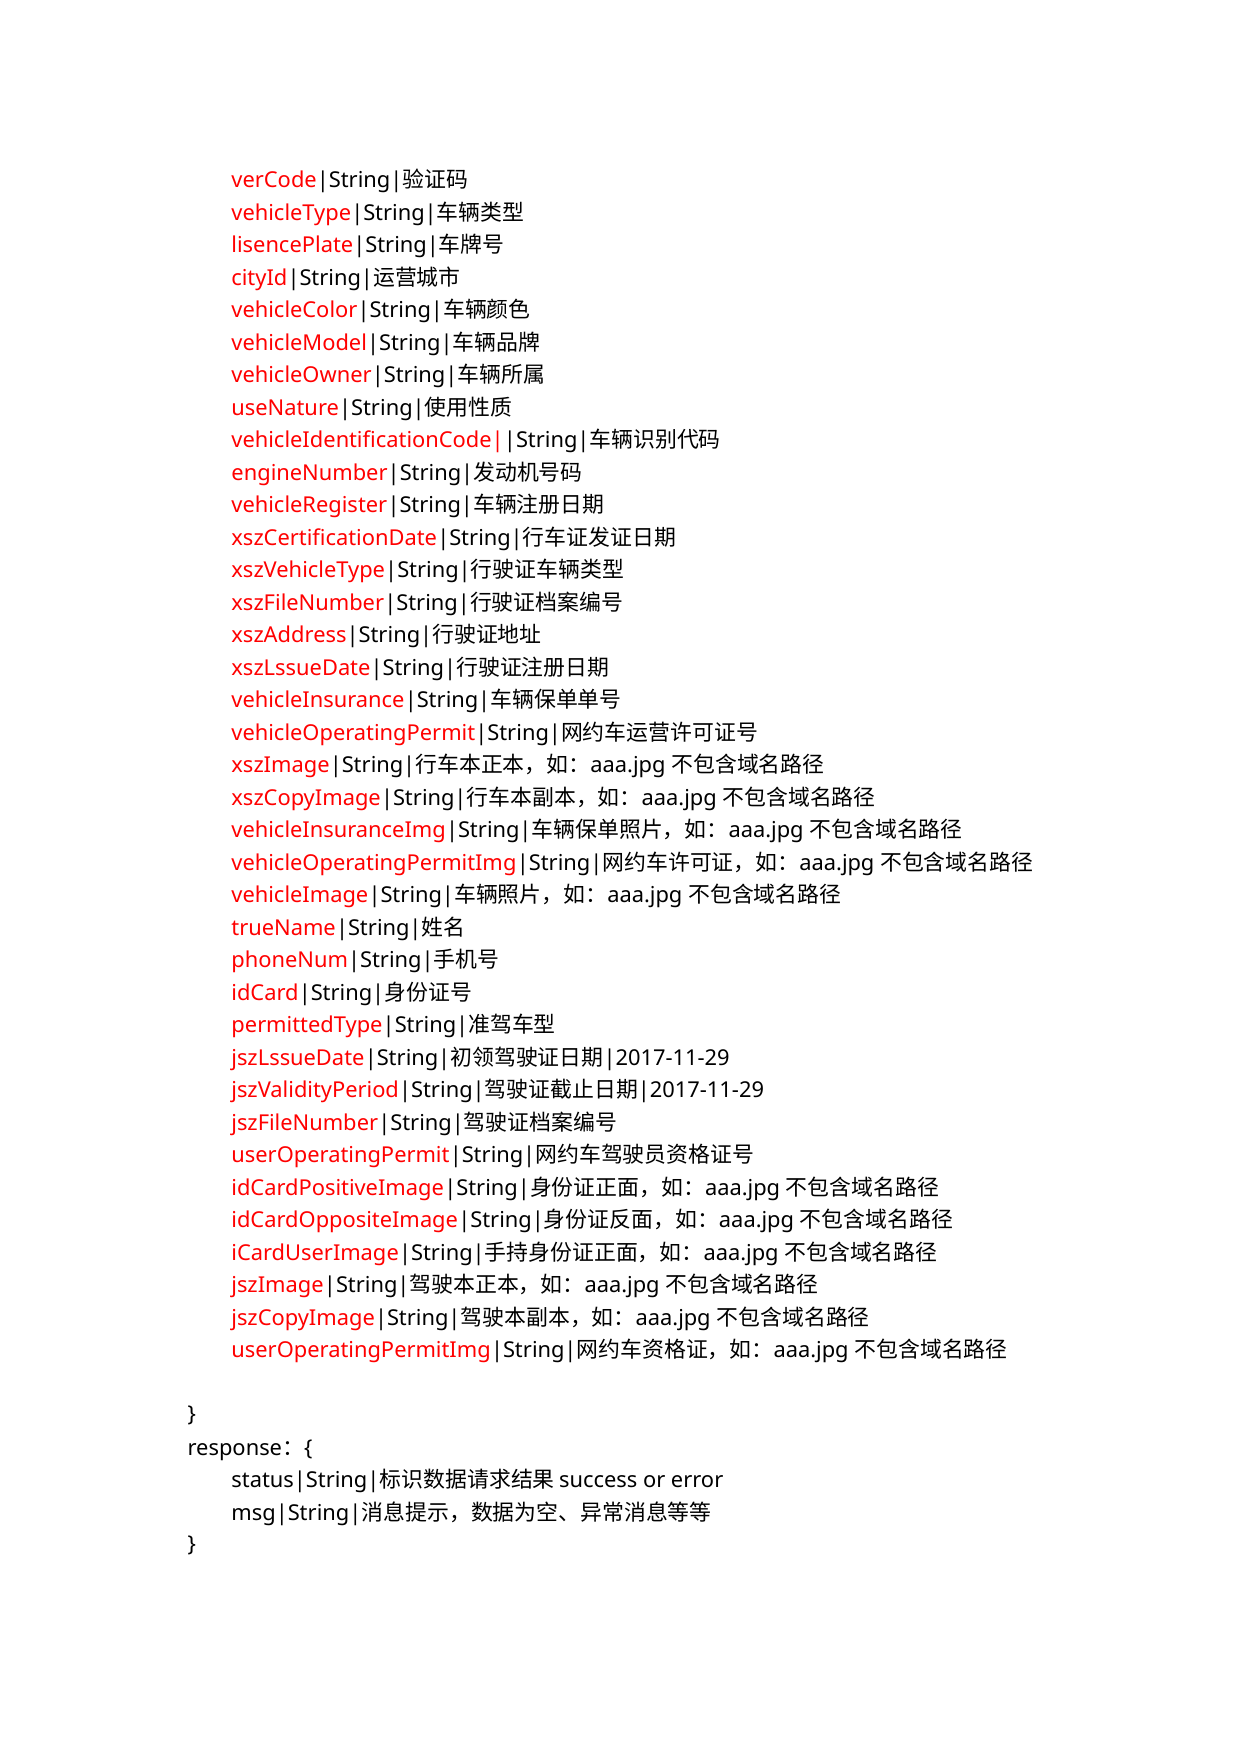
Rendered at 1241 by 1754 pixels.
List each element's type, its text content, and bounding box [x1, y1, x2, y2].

text trueName|String|姓名 [231, 909, 1053, 942]
text permittedType|String|准驾车型 [231, 1007, 1053, 1039]
text jszLssueDate|String|初领驾驶证日期|2017-11-29 [231, 1039, 1053, 1072]
text idCard|String|身份证号 [231, 974, 1053, 1007]
text } [187, 1527, 1053, 1559]
text response：{ [187, 1429, 1053, 1462]
text userOperatingPermitImg|String|网约车资格证，如：aaa.jpg 不包含域名路径 [187, 1332, 1053, 1364]
text vehicleImage|String|车辆照片，如：aaa.jpg 不包含域名路径 [231, 877, 1053, 909]
text xszCertificationDate|String|行车证发证日期 [187, 519, 1053, 552]
text vehicleModel|String|车辆品牌 [231, 324, 1053, 357]
text jszFileNumber|String|驾驶证档案编号 [231, 1104, 1053, 1137]
text xszAddress|String|行驶证地址 [187, 617, 1053, 649]
text phoneNum|String|手机号 [231, 942, 1053, 974]
text vehicleInsurance|String|车辆保单单号 [231, 682, 1053, 714]
text userOperatingPermit|String|网约车驾驶员资格证号 [231, 1137, 1053, 1169]
text idCardPositiveImage|String|身份证正面，如：aaa.jpg 不包含域名路径 [231, 1169, 1053, 1202]
text vehicleOperatingPermit|String|网约车运营许可证号 [231, 714, 1053, 747]
text xszCopyImage|String|行车本副本，如：aaa.jpg 不包含域名路径 [231, 779, 1053, 812]
text xszFileNumber|String|行驶证档案编号 [187, 584, 1053, 617]
text vehicleIdentificationCode||String|车辆识别代码 [231, 422, 1053, 454]
text engineNumber|String|发动机号码 [231, 454, 1053, 487]
text msg|String|消息提示，数据为空、异常消息等等 [187, 1494, 1053, 1527]
text vehicleInsuranceImg|String|车辆保单照片，如：aaa.jpg 不包含域名路径 [231, 812, 1053, 844]
text vehicleRegister|String|车辆注册日期 [187, 487, 1053, 519]
text useNature|String|使用性质 [231, 389, 1053, 422]
text lisencePlate|String|车牌号 [231, 227, 1053, 259]
text iCardUserImage|String|手持身份证正面，如：aaa.jpg 不包含域名路径 [231, 1234, 1053, 1267]
text cityId|String|运营城市 [231, 259, 1053, 292]
text status|String|标识数据请求结果success or error [187, 1462, 1053, 1494]
text } [187, 1397, 1053, 1429]
text vehicleColor|String|车辆颜色 [231, 292, 1053, 324]
text vehicleType|String|车辆类型 [231, 194, 1053, 227]
text vehicleOperatingPermitImg|String|网约车许可证，如：aaa.jpg 不包含域名路径 [231, 844, 1053, 877]
text xszVehicleType|String|行驶证车辆类型 [187, 552, 1053, 584]
text verCode|String|验证码 [231, 162, 1053, 194]
text vehicleOwner|String|车辆所属 [231, 357, 1053, 389]
text jszValidityPeriod|String|驾驶证截止日期|2017-11-29 [231, 1072, 1053, 1104]
text idCardOppositeImage|String|身份证反面，如：aaa.jpg 不包含域名路径 [231, 1202, 1053, 1234]
text jszCopyImage|String|驾驶本副本，如：aaa.jpg 不包含域名路径 [231, 1299, 1053, 1332]
text xszImage|String|行车本正本，如：aaa.jpg 不包含域名路径 [231, 747, 1053, 779]
text jszImage|String|驾驶本正本，如：aaa.jpg 不包含域名路径 [231, 1267, 1053, 1299]
text xszLssueDate|String|行驶证注册日期 [187, 649, 1053, 682]
